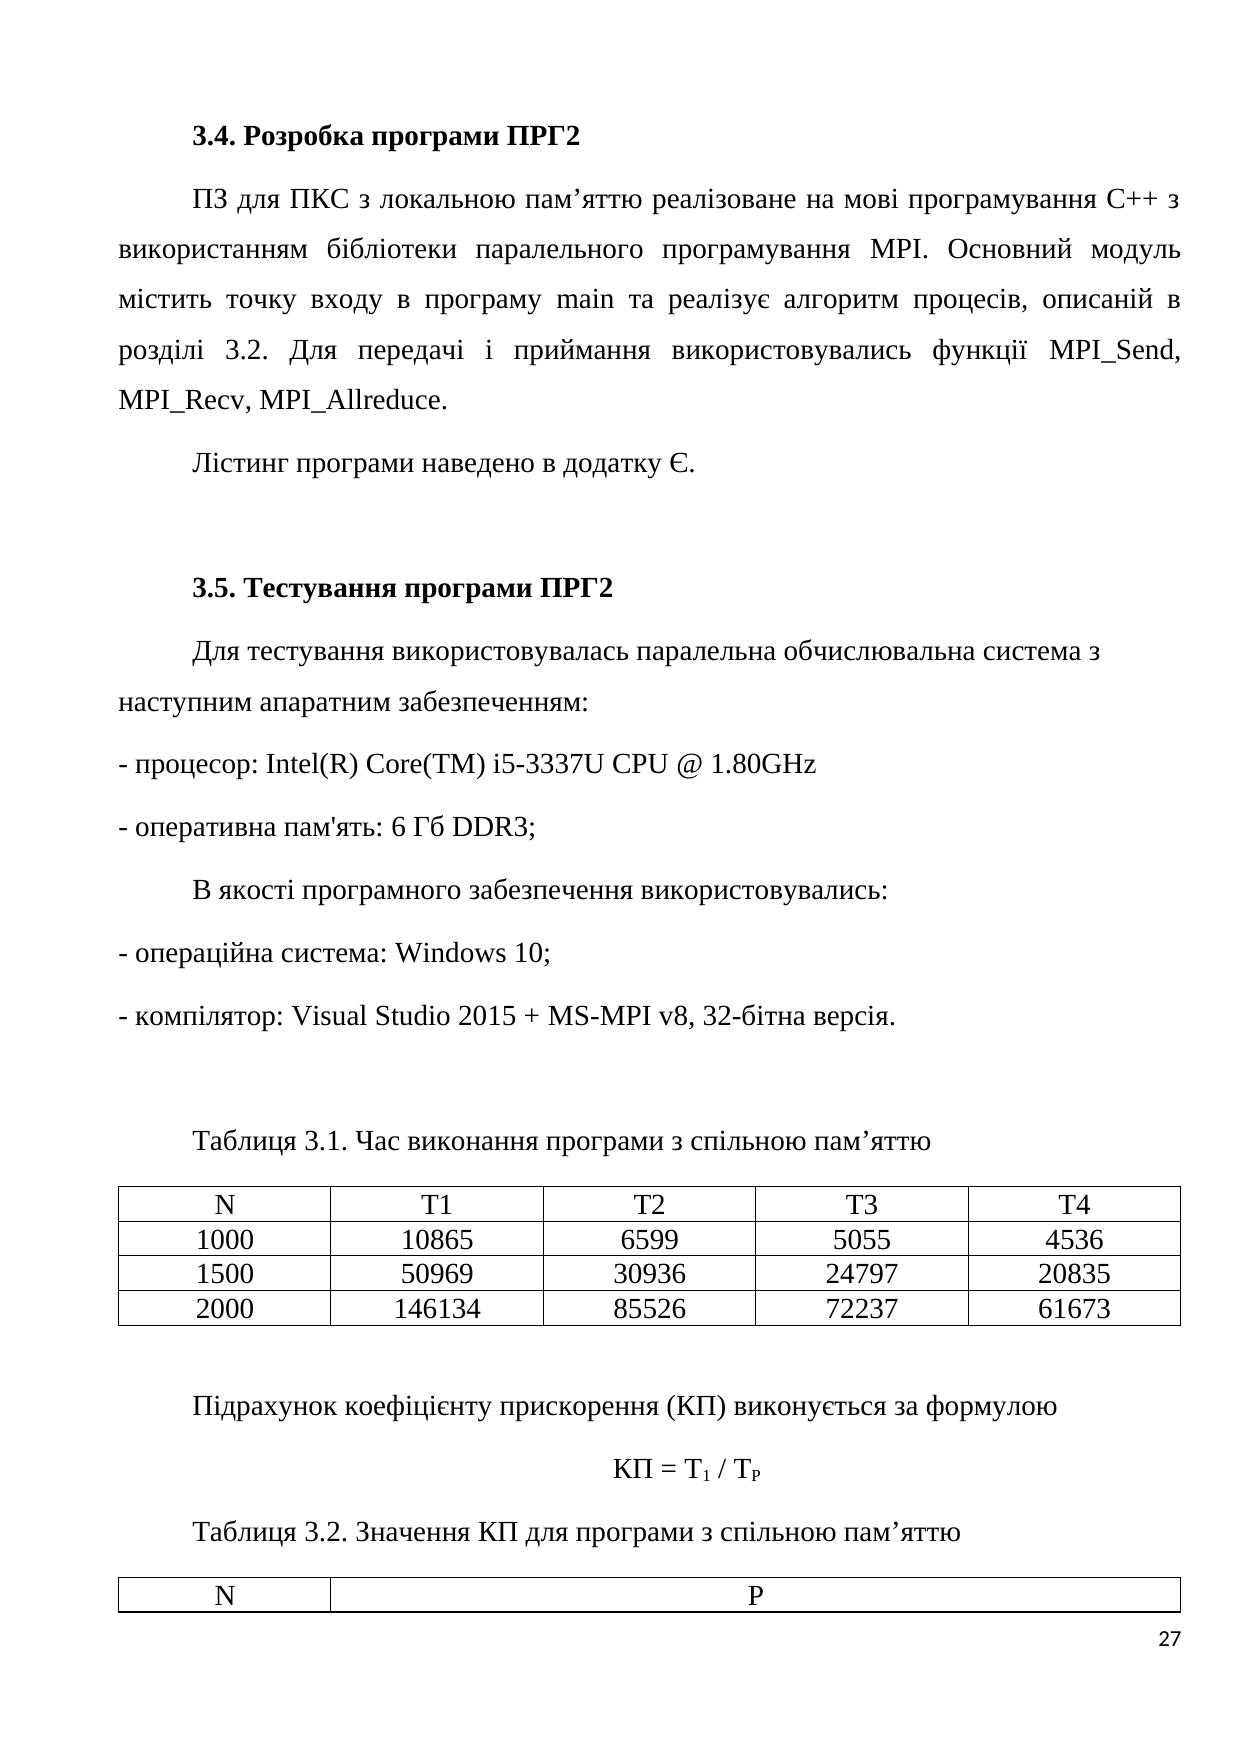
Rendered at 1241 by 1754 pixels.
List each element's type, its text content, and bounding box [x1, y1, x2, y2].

text - оперативна пам'ять: 6 Гб DDR3; [118, 809, 1181, 843]
text ПЗ для ПКС з локальною пам’яттю реалізоване на мові програмування С++ з використанням бібліотеки паралельного програмування MPI. Основний модуль містить точку входу в програму main та реалізує алгоритм процесів, описаній в розділі 3.2. Для передачі і приймання використовувались функції MPI_Send, MPI_Recv, MPI_Allreduce. [118, 181, 1181, 416]
table_header Р [331, 1578, 1180, 1611]
table_cell 4536 [969, 1222, 1180, 1255]
text 3.4. Розробка програми ПРГ2 [118, 118, 1181, 152]
table_cell 1000 [119, 1222, 330, 1255]
table_cell 85526 [544, 1291, 755, 1324]
text Таблиця 3.1. Час виконання програми з спільною пам’яттю [118, 1123, 1181, 1157]
table_header T2 [544, 1187, 755, 1221]
table_cell 72237 [756, 1291, 968, 1324]
table_cell 24797 [756, 1256, 968, 1290]
table_header T1 [331, 1187, 543, 1221]
table_cell 146134 [331, 1291, 543, 1324]
text - компілятор: Visual Studio 2015 + MS-MPI v8, 32-бітна версія. [118, 998, 1181, 1031]
text Лістинг програми наведено в додатку Є. [118, 445, 1181, 478]
table_cell 61673 [969, 1291, 1180, 1324]
table_cell 20835 [969, 1256, 1180, 1290]
text В якості програмного забезпечення використовувались: [118, 872, 1181, 906]
table_header N [119, 1187, 330, 1221]
table_header N [119, 1578, 330, 1611]
table_header T3 [756, 1187, 968, 1221]
text Таблиця 3.2. Значення КП для програми з спільною пам’яттю [118, 1514, 1181, 1548]
table_cell 6599 [544, 1222, 755, 1255]
table_cell 2000 [119, 1291, 330, 1324]
text - процесор: Intel(R) Core(TM) i5-3337U CPU @ 1.80GHz [118, 747, 1181, 780]
table_cell 1500 [119, 1256, 330, 1290]
table_cell 30936 [544, 1256, 755, 1290]
text 3.5. Тестування програми ПРГ2 [118, 571, 1181, 604]
table_cell 5055 [756, 1222, 968, 1255]
table_cell 10865 [331, 1222, 543, 1255]
text - операційна система: Windows 10; [118, 935, 1181, 968]
text Для тестування використовувалась паралельна обчислювальна система з наступним апаратним забезпеченням: [118, 633, 1181, 717]
table_cell 50969 [331, 1256, 543, 1290]
text Підрахунок коефіцієнту прискорення (КП) виконується за формулою [118, 1388, 1181, 1422]
table_header T4 [969, 1187, 1180, 1221]
text КП = Т1 / ТР [118, 1451, 1181, 1485]
